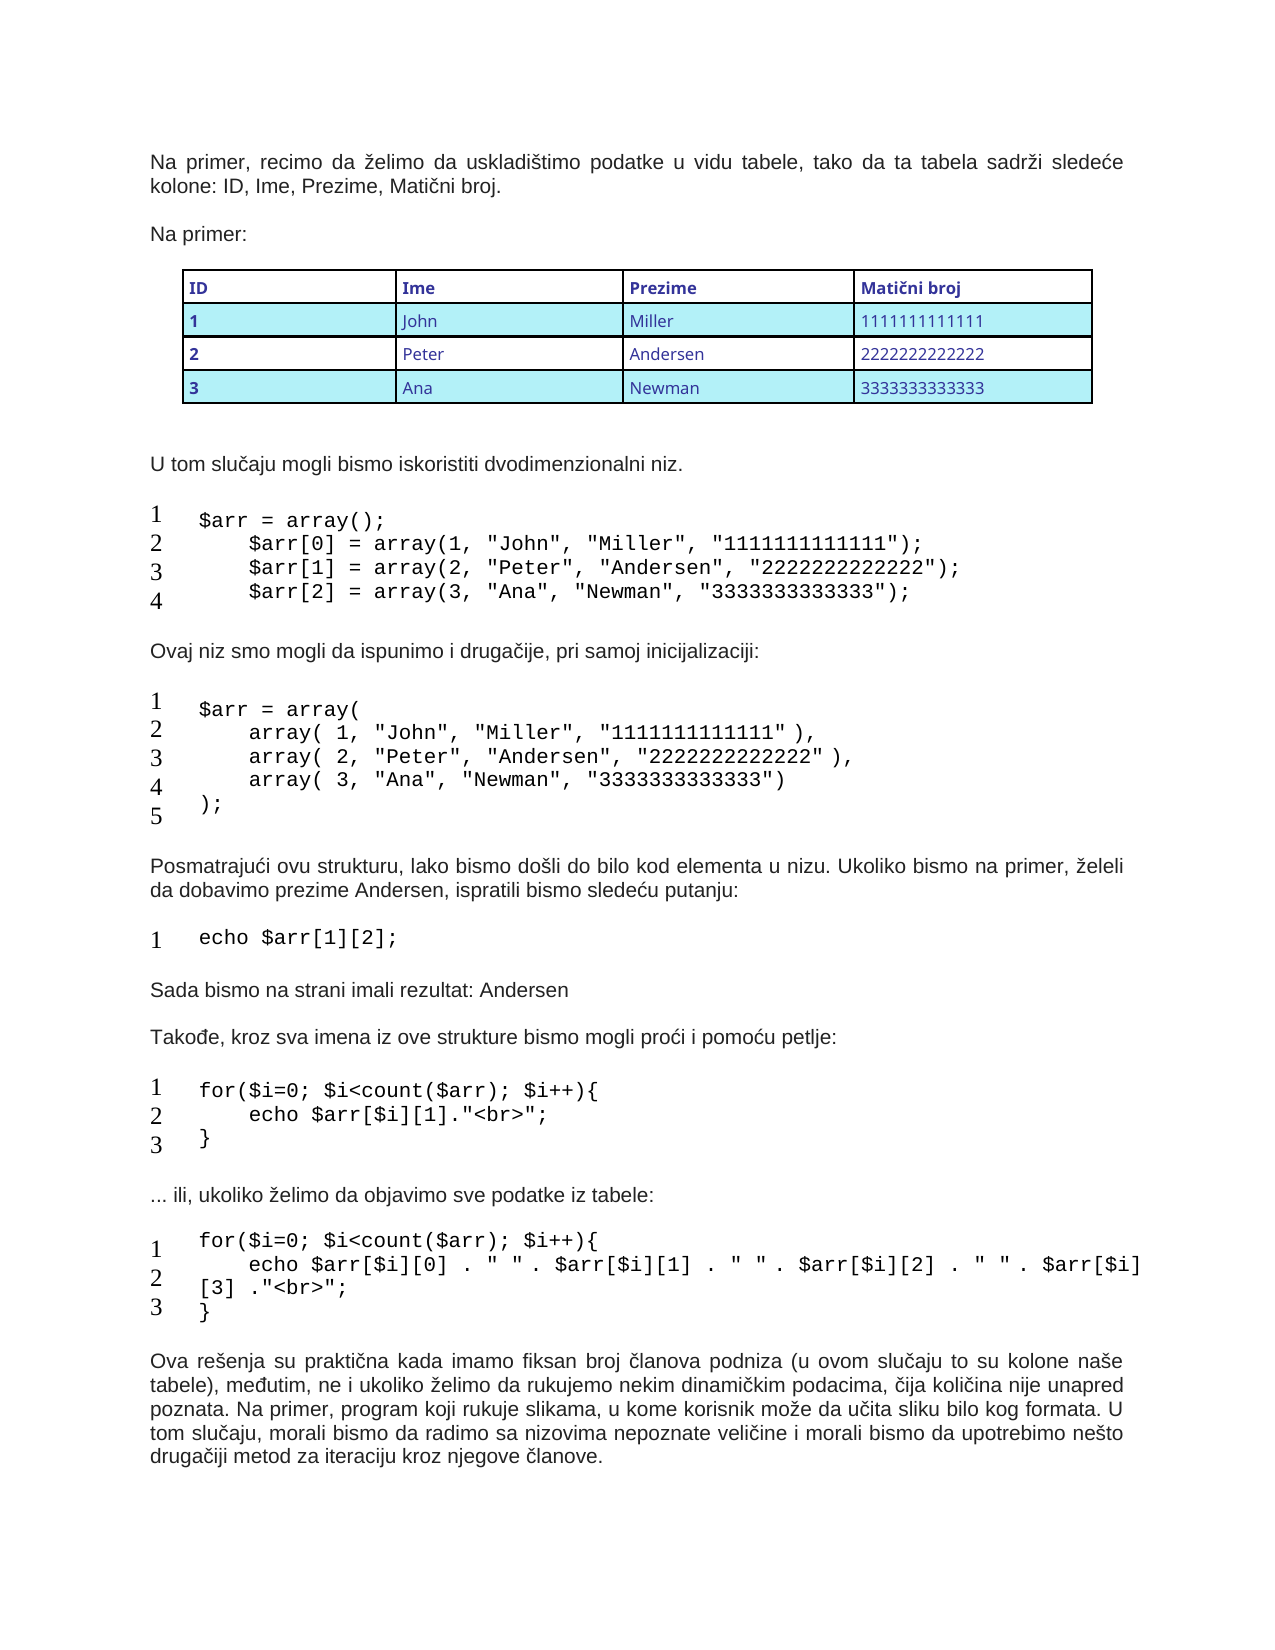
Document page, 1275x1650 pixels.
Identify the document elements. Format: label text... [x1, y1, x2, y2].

table_cell 3333333333333 [855, 371, 1091, 402]
table_header for($i=0; $i<count($arr); $i++){ echo $arr[$i][0] . " " . $arr[$i][1] . " " . $arr[$i][2] . " " . $arr[$i][3] ."<br>"; } [198, 1230, 1250, 1324]
text Ova rešenja su praktična kada imamo fiksan broj članova podniza (u ovom slučaju to su kolone naše tabele), međutim, ne i ukoliko želimo da rukujemo nekim dinamičkim podacima, čija količina nije unapred poznata. Na primer, program koji rukuje slikama, u kome korisnik može da učita sliku bilo kog formata. U tom slučaju, morali bismo da radimo sa nizovima nepoznate veličine i morali bismo da upotrebimo nešto drugačiji metod za iteraciju kroz njegove članove. [150, 1324, 1125, 1468]
table_header ID [184, 271, 395, 302]
table_header 1 2 3 4 [150, 500, 198, 614]
table_cell 2222222222222 [855, 338, 1091, 369]
text Na primer: [150, 221, 1125, 245]
text Takođe, kroz sva imena iz ove strukture bismo mogli proći i pomoću petlje: [150, 1025, 1125, 1049]
table_cell John [397, 304, 622, 335]
table_cell Ana [397, 371, 622, 402]
table_header Prezime [624, 271, 853, 302]
table_header 1 2 3 4 5 [150, 686, 198, 829]
table_header Ime [397, 271, 622, 302]
table_cell Miller [624, 304, 853, 335]
table_header echo $arr[1][2]; [199, 925, 1061, 954]
text Sada bismo na strani imali rezultat: Andersen [150, 954, 1125, 1002]
table_header 1 2 3 [150, 1073, 198, 1159]
table_cell 1 [184, 304, 395, 335]
table_header 1 [150, 925, 198, 954]
table_cell 3 [184, 371, 395, 402]
table_cell Andersen [624, 338, 853, 369]
text U tom slučaju mogli bismo iskoristiti dvodimenzionalni niz. [150, 404, 1125, 476]
table_cell Newman [624, 371, 853, 402]
text ... ili, ukoliko želimo da objavimo sve podatke iz tabele: [150, 1159, 1125, 1207]
table_header $arr = array( array( 1, "John", "Miller", "1111111111111" ), array( 2, "Peter", "Andersen", "2222222222222" ), array( 3, "Ana", "Newman", "3333333333333") ); [199, 686, 1061, 829]
text Na primer, recimo da želimo da uskladištimo podatke u vidu tabele, tako da ta tabela sadrži sledeće kolone: ID, Ime, Prezime, Matični broj. [150, 150, 1125, 198]
table_header $arr = array(); $arr[0] = array(1, "John", "Miller", "1111111111111"); $arr[1] = array(2, "Peter", "Andersen", "2222222222222"); $arr[2] = array(3, "Ana", "Newman", "3333333333333"); [199, 500, 1061, 614]
table_cell 1111111111111 [855, 304, 1091, 335]
table_cell 2 [184, 338, 395, 369]
text Ovaj niz smo mogli da ispunimo i drugačije, pri samoj inicijalizaciji: [150, 614, 1125, 662]
table_header 1 2 3 [150, 1230, 198, 1324]
table_cell Peter [397, 338, 622, 369]
text Posmatrajući ovu strukturu, lako bismo došli do bilo kod elementa u nizu. Ukoliko bismo na primer, želeli da dobavimo prezime Andersen, ispratili bismo sledeću putanju: [150, 829, 1125, 901]
table_header Matični broj [855, 271, 1091, 302]
table_header for($i=0; $i<count($arr); $i++){ echo $arr[$i][1]."<br>"; } [199, 1073, 1061, 1159]
